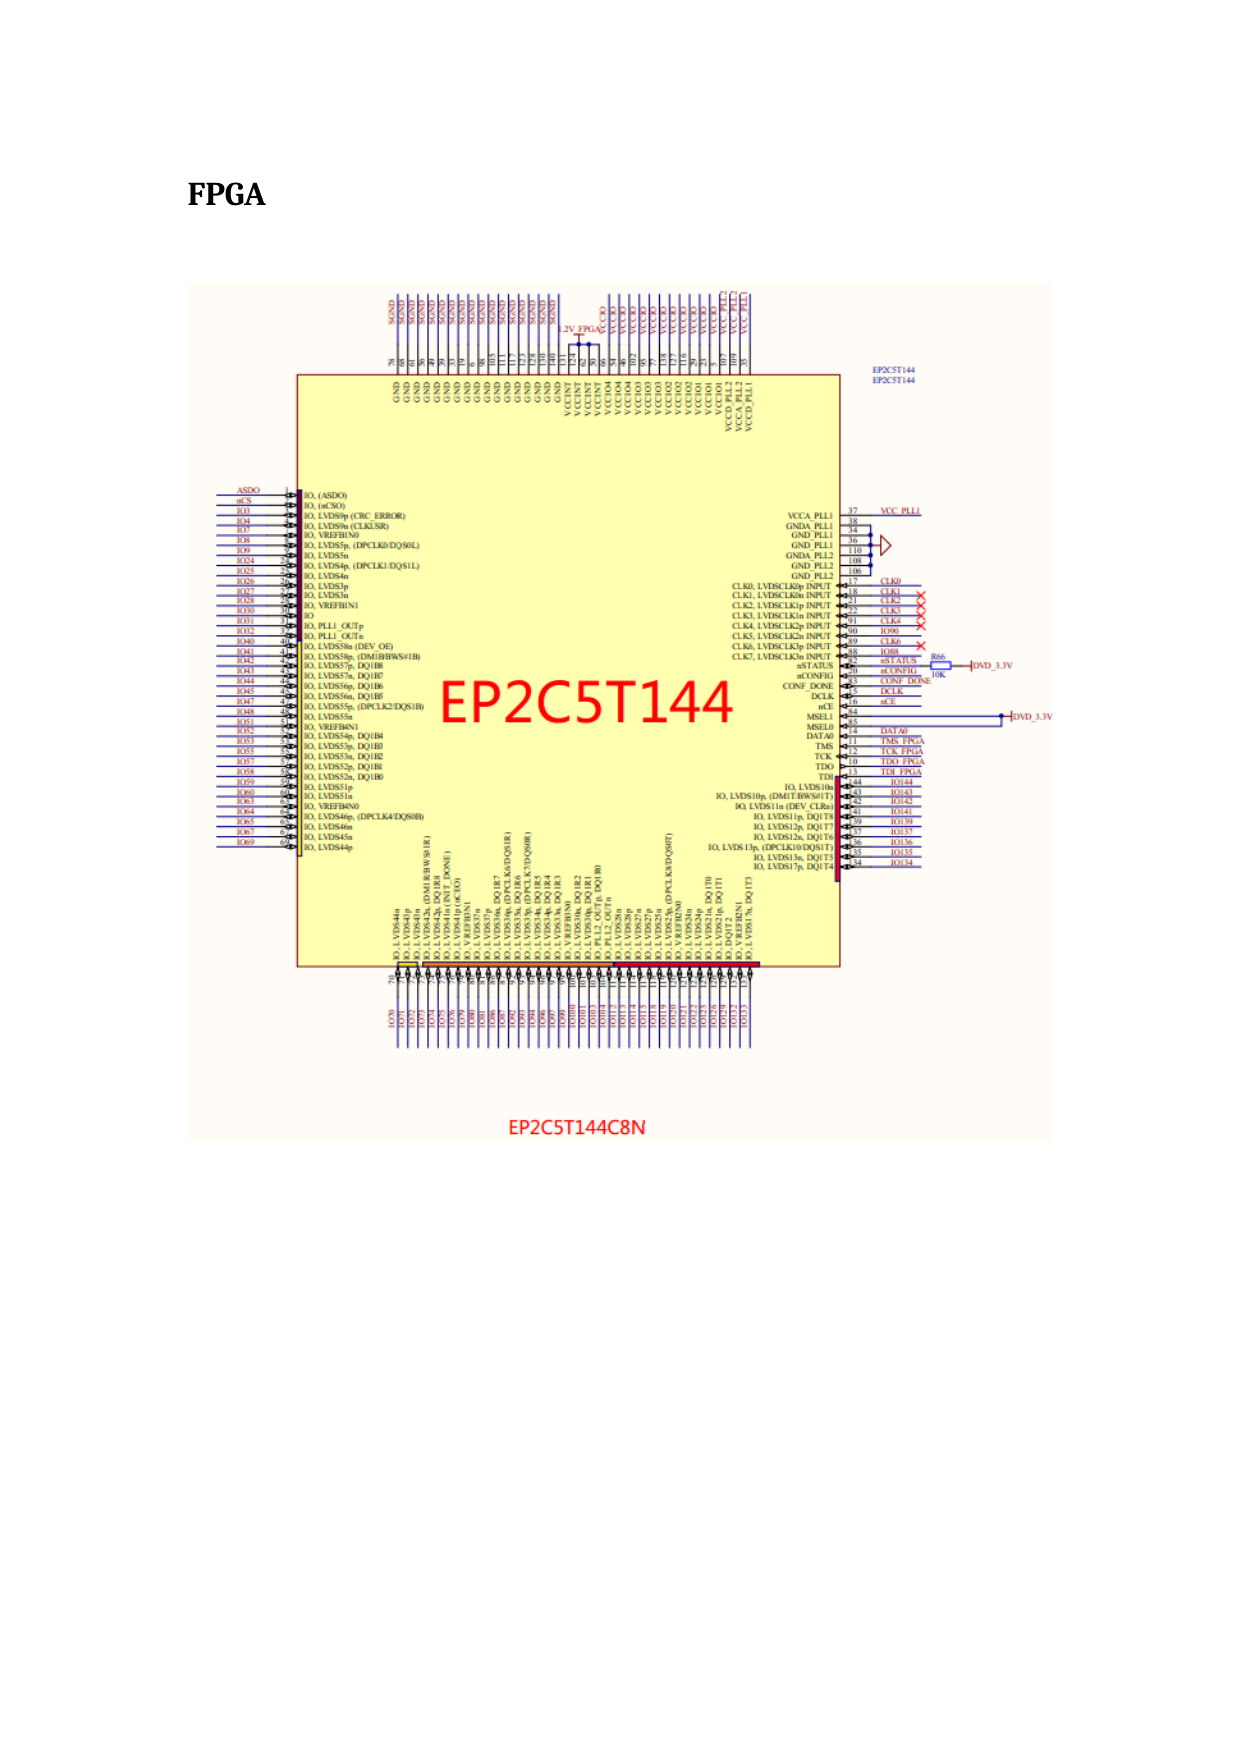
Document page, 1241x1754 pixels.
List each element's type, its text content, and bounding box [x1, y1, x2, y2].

picture [187, 282, 1053, 1142]
subtitle FPGA [187, 162, 1053, 227]
